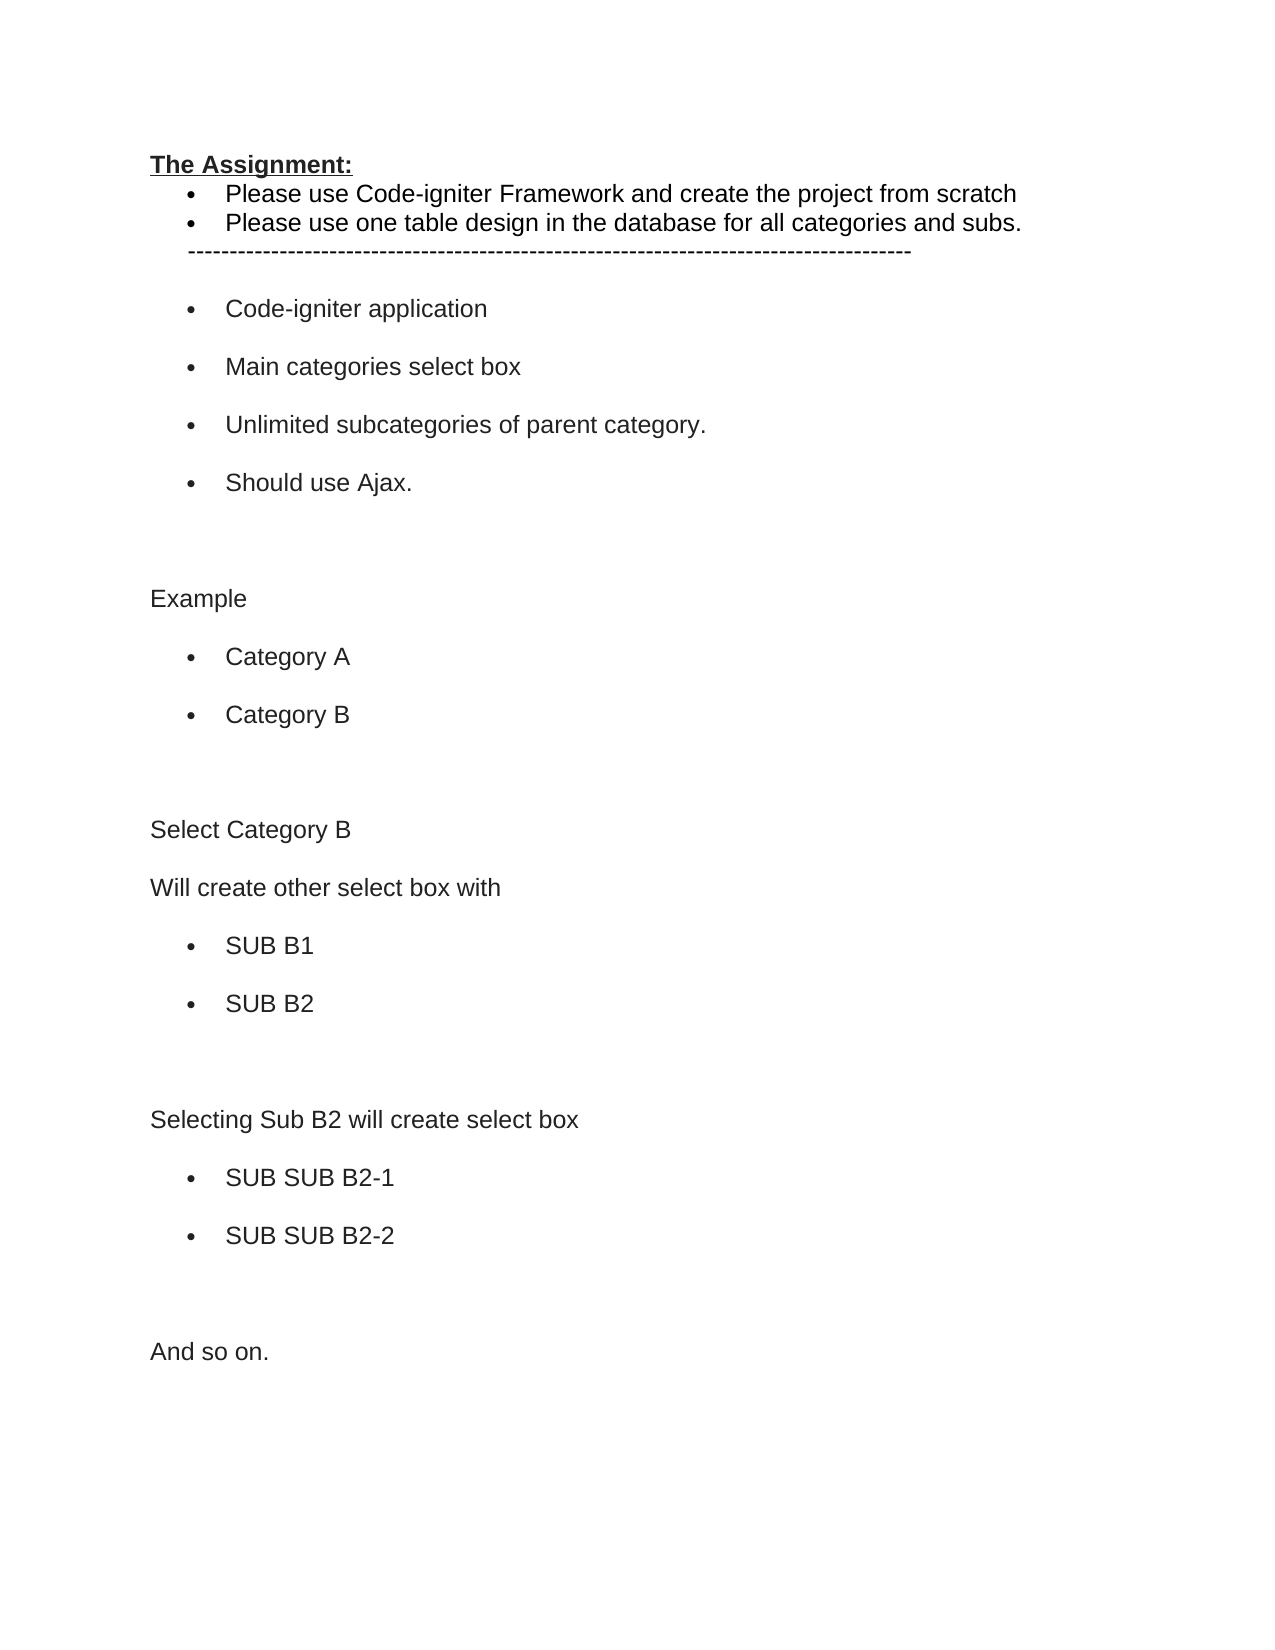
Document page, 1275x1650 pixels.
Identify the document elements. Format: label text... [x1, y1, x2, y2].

text Will create other select box with [150, 873, 1125, 902]
text · Please use Code-igniter Framework and create the project from scratch [187, 179, 1125, 207]
text The Assignment: [150, 150, 1125, 179]
text · Category B [187, 699, 1125, 728]
text · SUB B1 [187, 931, 1125, 960]
text · Unlimited subcategories of parent category. [187, 410, 1125, 439]
text --------------------------------------------------------------------------------------- [187, 236, 1125, 265]
text · Category A [187, 642, 1125, 670]
text And so on. [150, 1337, 1125, 1365]
text · Main categories select box [187, 352, 1125, 381]
text Example [150, 584, 1125, 612]
text Selecting Sub B2 will create select box [150, 1105, 1125, 1134]
text · SUB B2 [187, 989, 1125, 1018]
text · SUB SUB B2-2 [187, 1221, 1125, 1249]
text · Code-igniter application [187, 294, 1125, 323]
text · Should use Ajax. [187, 468, 1125, 497]
text Select Category B [150, 815, 1125, 844]
text · Please use one table design in the database for all categories and subs. [187, 207, 1125, 236]
text · SUB SUB B2-1 [187, 1163, 1125, 1192]
